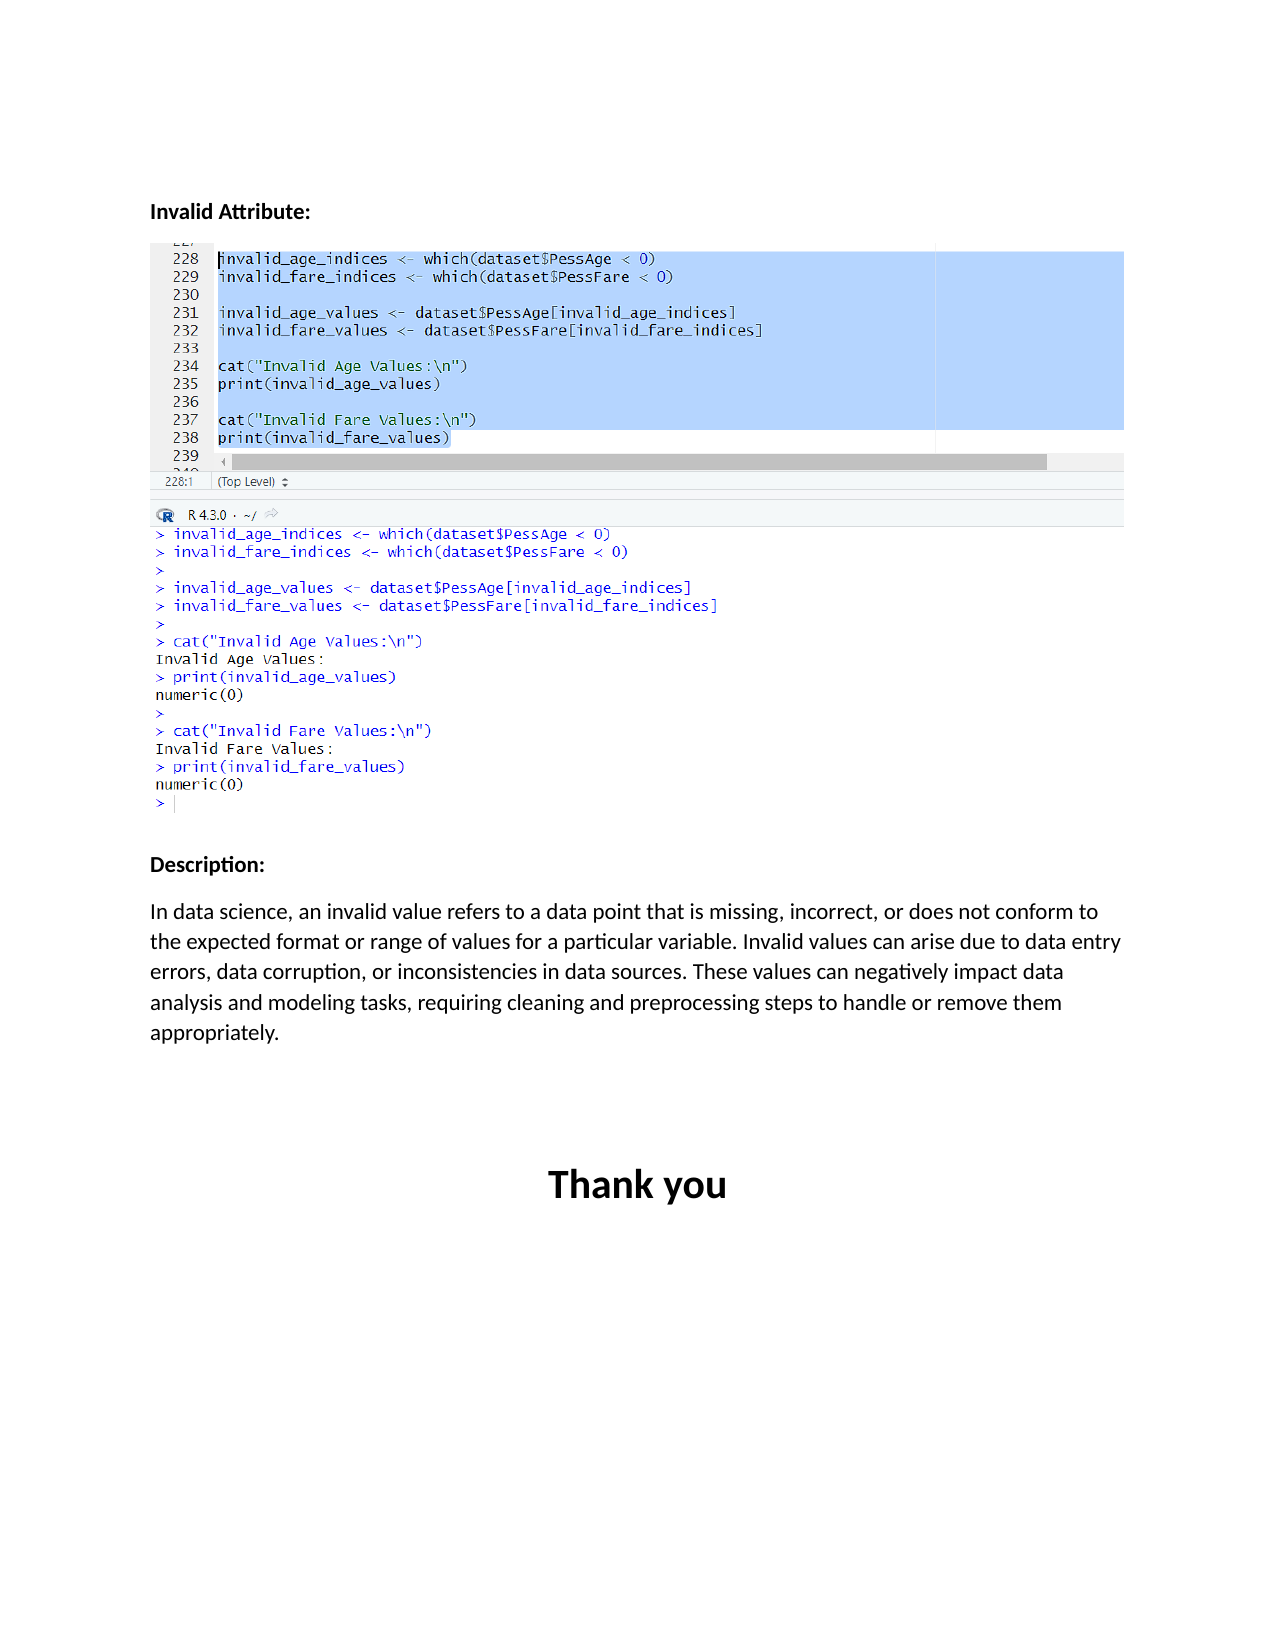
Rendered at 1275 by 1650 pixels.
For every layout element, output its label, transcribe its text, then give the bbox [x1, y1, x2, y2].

text Invalid Attribute: [150, 197, 1125, 225]
text Description: [150, 850, 1125, 878]
text In data science, an invalid value refers to a data point that is missing, incorrect, or does not conform to the expected format or range of values for a particular variable. Invalid values can arise due to data entry errors, data corruption, or inconsistencies in data sources. These values can negatively impact data analysis and modeling tasks, requiring cleaning and preprocessing steps to handle or remove them appropriately. [150, 897, 1125, 1046]
picture [150, 243, 1124, 832]
text Thank you [150, 1158, 1125, 1209]
